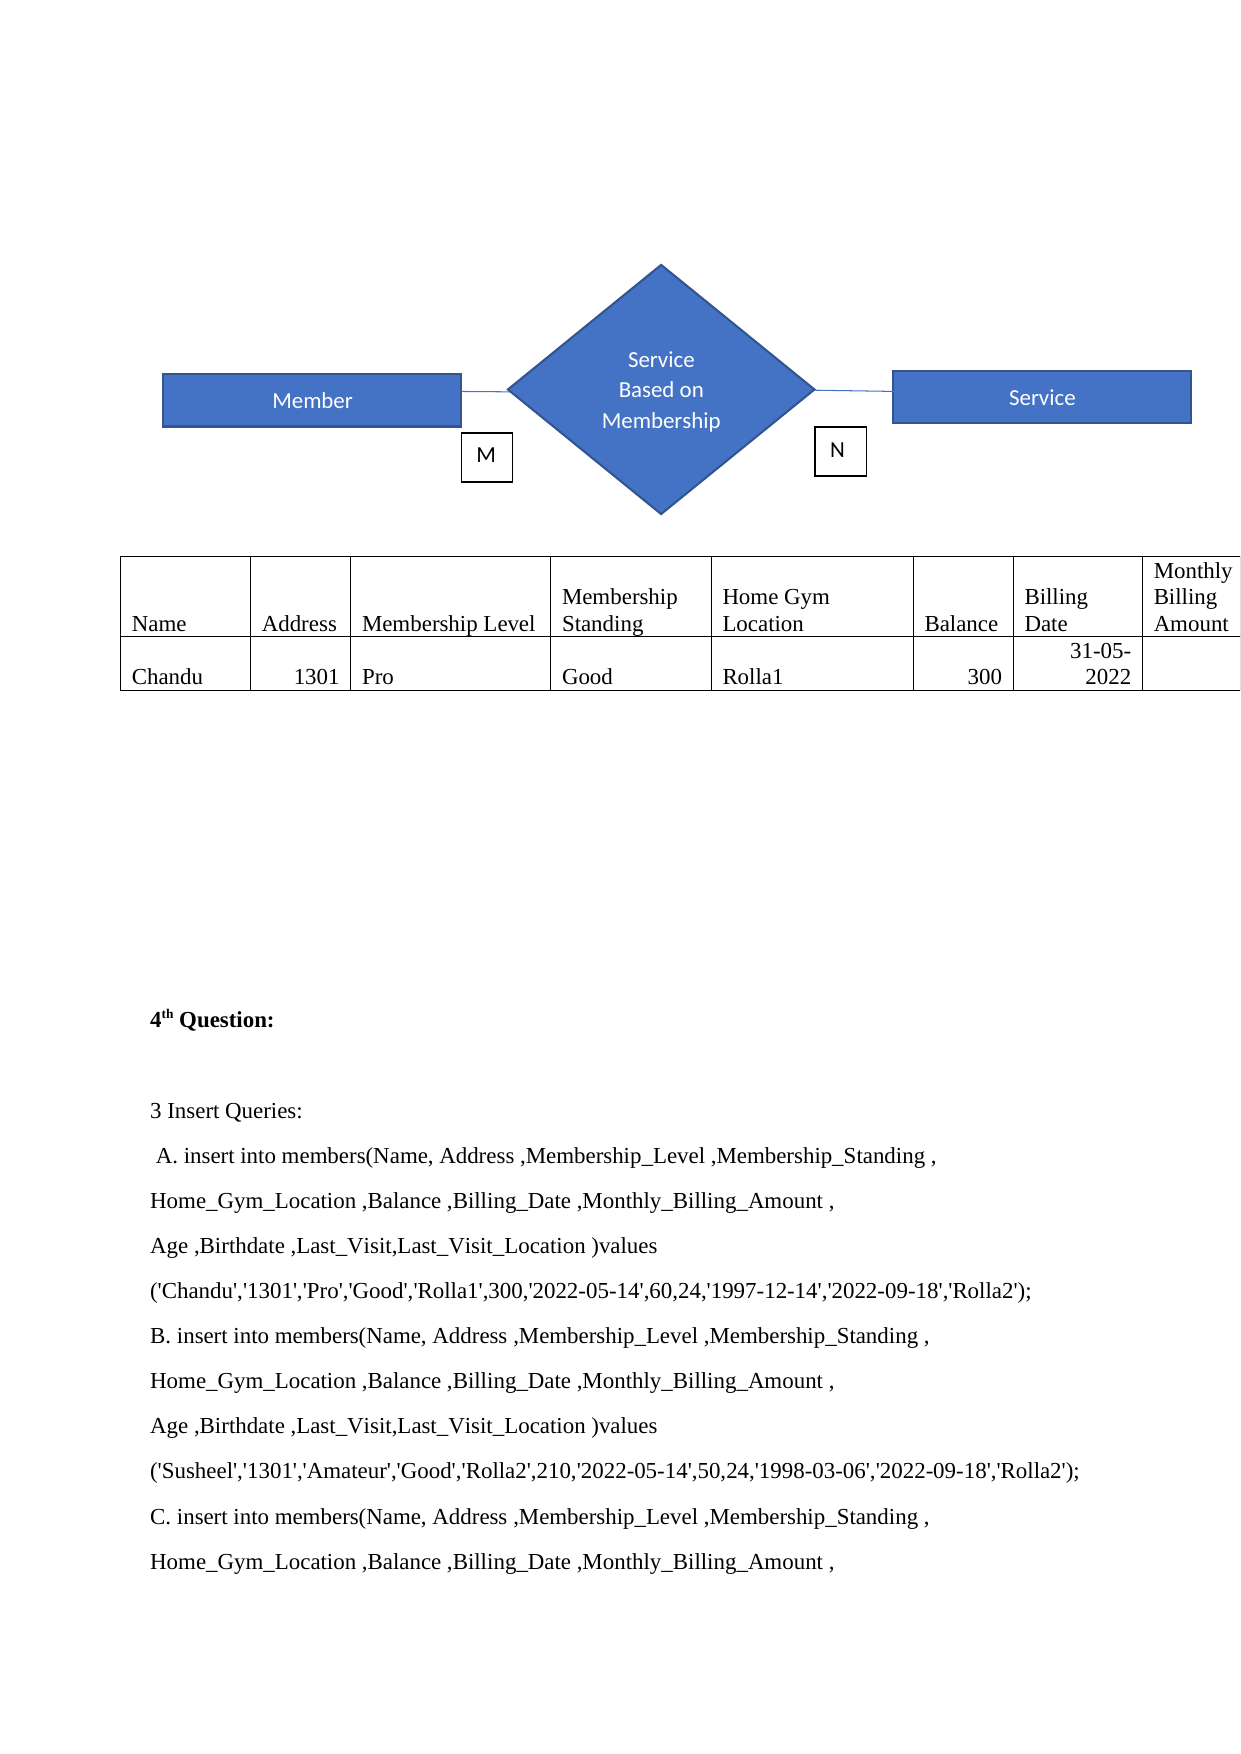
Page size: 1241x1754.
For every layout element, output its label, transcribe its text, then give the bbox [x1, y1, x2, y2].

table_header Billing Date [1014, 557, 1142, 636]
text 3 Insert Queries: [150, 1097, 1090, 1123]
table_cell 31-05-2022 [1014, 637, 1142, 690]
text B. insert into members(Name, Address ,Membership_Level ,Membership_Standing , [150, 1322, 1090, 1349]
table_cell 60 [1143, 637, 1240, 690]
table_cell Chandu [121, 637, 250, 690]
table_header Membership Level [351, 557, 550, 636]
text Age ,Birthdate ,Last_Visit,Last_Visit_Location )values [150, 1412, 1090, 1439]
table_cell Pro [351, 637, 550, 690]
text C. insert into members(Name, Address ,Membership_Level ,Membership_Standing , [150, 1503, 1090, 1529]
text Age ,Birthdate ,Last_Visit,Last_Visit_Location )values [150, 1232, 1090, 1258]
table_cell Rolla1 [712, 637, 913, 690]
table_header Balance [914, 557, 1013, 636]
table_cell Good [551, 637, 711, 690]
table_cell 300 [914, 637, 1013, 690]
text ('Susheel','1301','Amateur','Good','Rolla2',210,'2022-05-14',50,24,'1998-03-06','2022-09-18','Rolla2'); [150, 1458, 1090, 1484]
table_header Name [121, 557, 250, 636]
text Home_Gym_Location ,Balance ,Billing_Date ,Monthly_Billing_Amount , [150, 1548, 1090, 1574]
text 4th Question: [150, 1007, 1090, 1033]
text A. insert into members(Name, Address ,Membership_Level ,Membership_Standing , [150, 1142, 1090, 1168]
text Home_Gym_Location ,Balance ,Billing_Date ,Monthly_Billing_Amount , [150, 1187, 1090, 1213]
text ('Chandu','1301','Pro','Good','Rolla1',300,'2022-05-14',60,24,'1997-12-14','2022-09-18','Rolla2'); [150, 1277, 1090, 1303]
table_header Monthly Billing Amount [1143, 557, 1240, 636]
table_header Membership Standing [551, 557, 711, 636]
table_header Home Gym Location [712, 557, 913, 636]
text Home_Gym_Location ,Balance ,Billing_Date ,Monthly_Billing_Amount , [150, 1367, 1090, 1394]
table_header Address [251, 557, 350, 636]
table_cell 1301 [251, 637, 350, 690]
